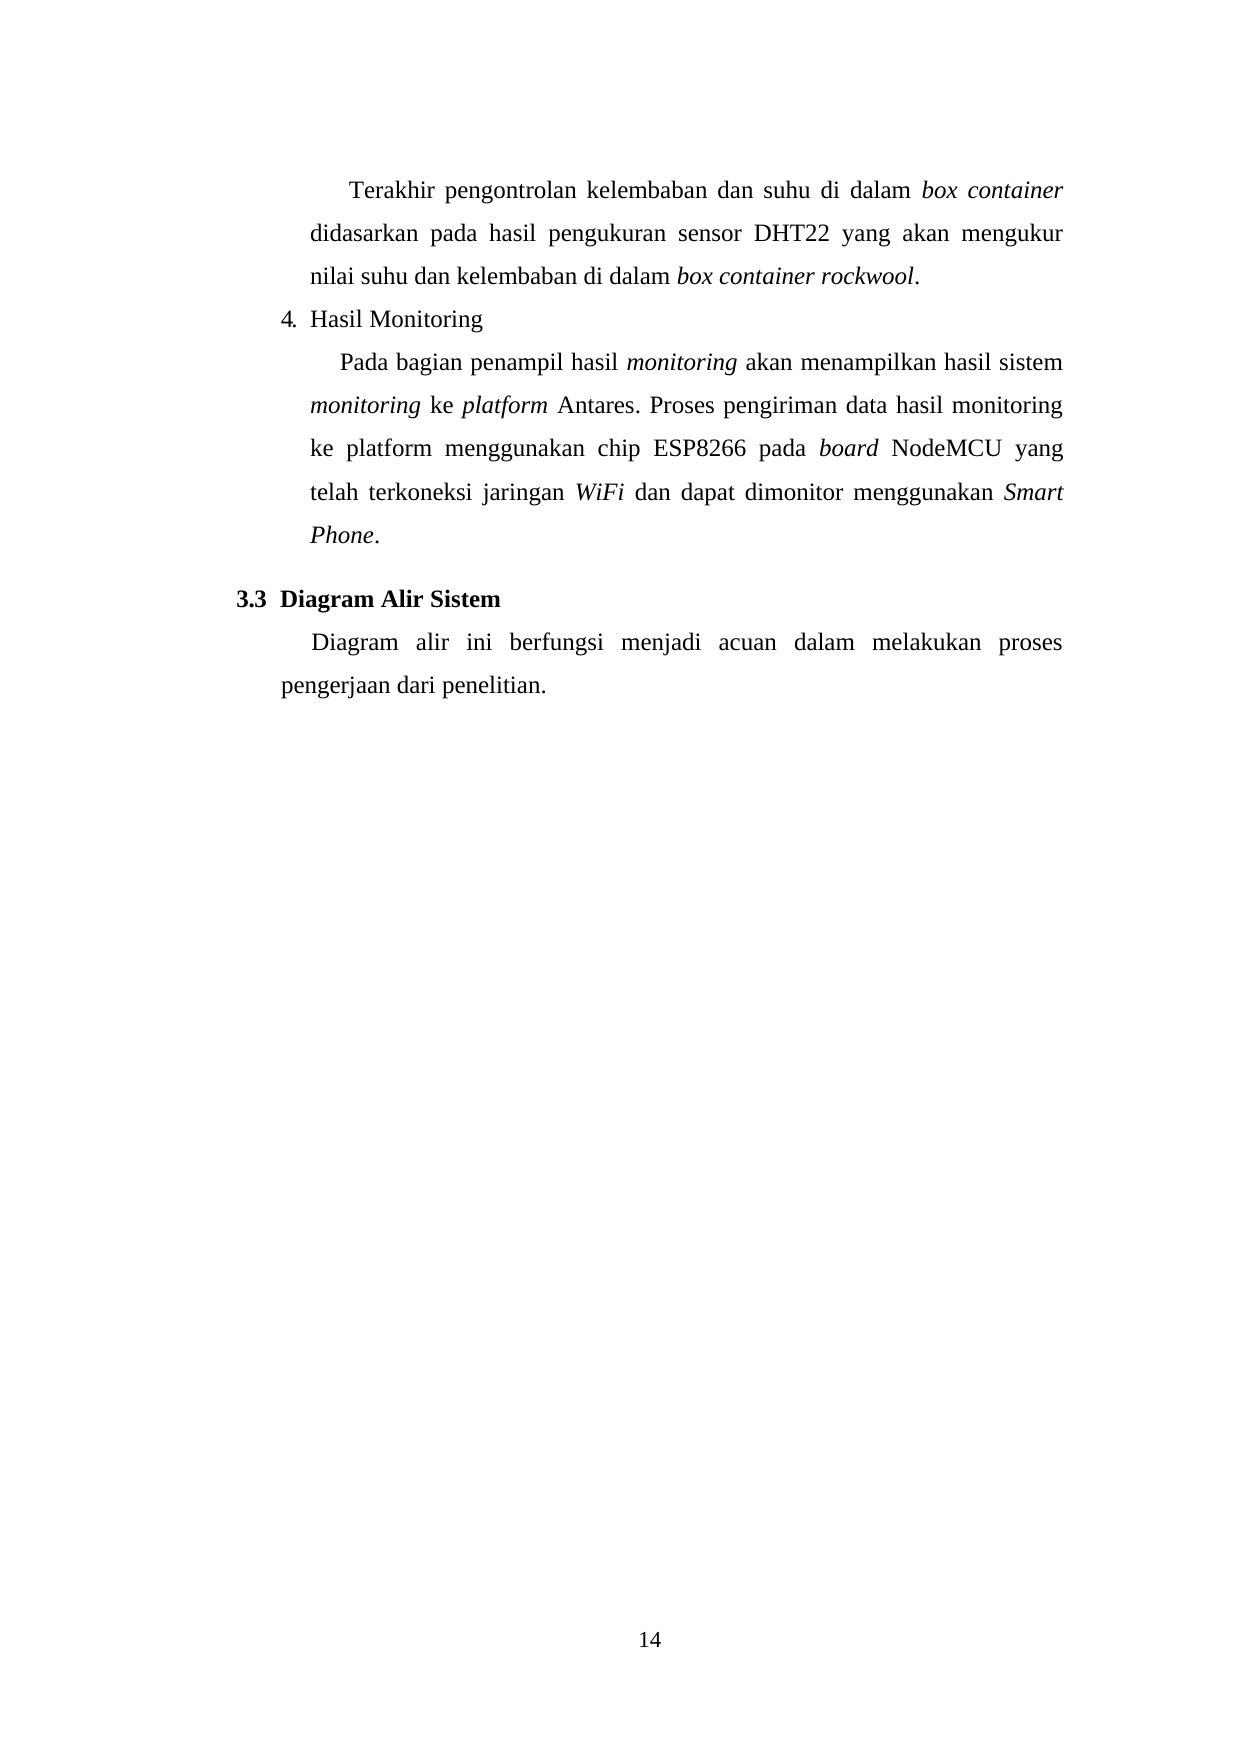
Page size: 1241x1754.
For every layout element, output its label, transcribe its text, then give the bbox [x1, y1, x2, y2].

text Diagram alir ini berfungsi menjadi acuan dalam melakukan proses pengerjaan dari penelitian. [281, 627, 1063, 699]
text Terakhir pengontrolan kelembaban dan suhu di dalam box container didasarkan pada hasil pengukuran sensor DHT22 yang akan mengukur nilai suhu dan kelembaban di dalam box container rockwool. [310, 175, 1063, 290]
list Hasil Monitoring [281, 304, 1076, 333]
text Pada bagian penampil hasil monitoring akan menampilkan hasil sistem monitoring ke platform Antares. Proses pengiriman data hasil monitoring ke platform menggunakan chip ESP8266 pada board NodeMCU yang telah terkoneksi jaringan WiFi dan dapat dimonitor menggunakan Smart Phone. [310, 347, 1063, 548]
subtitle Diagram Alir Sistem [236, 584, 1076, 613]
